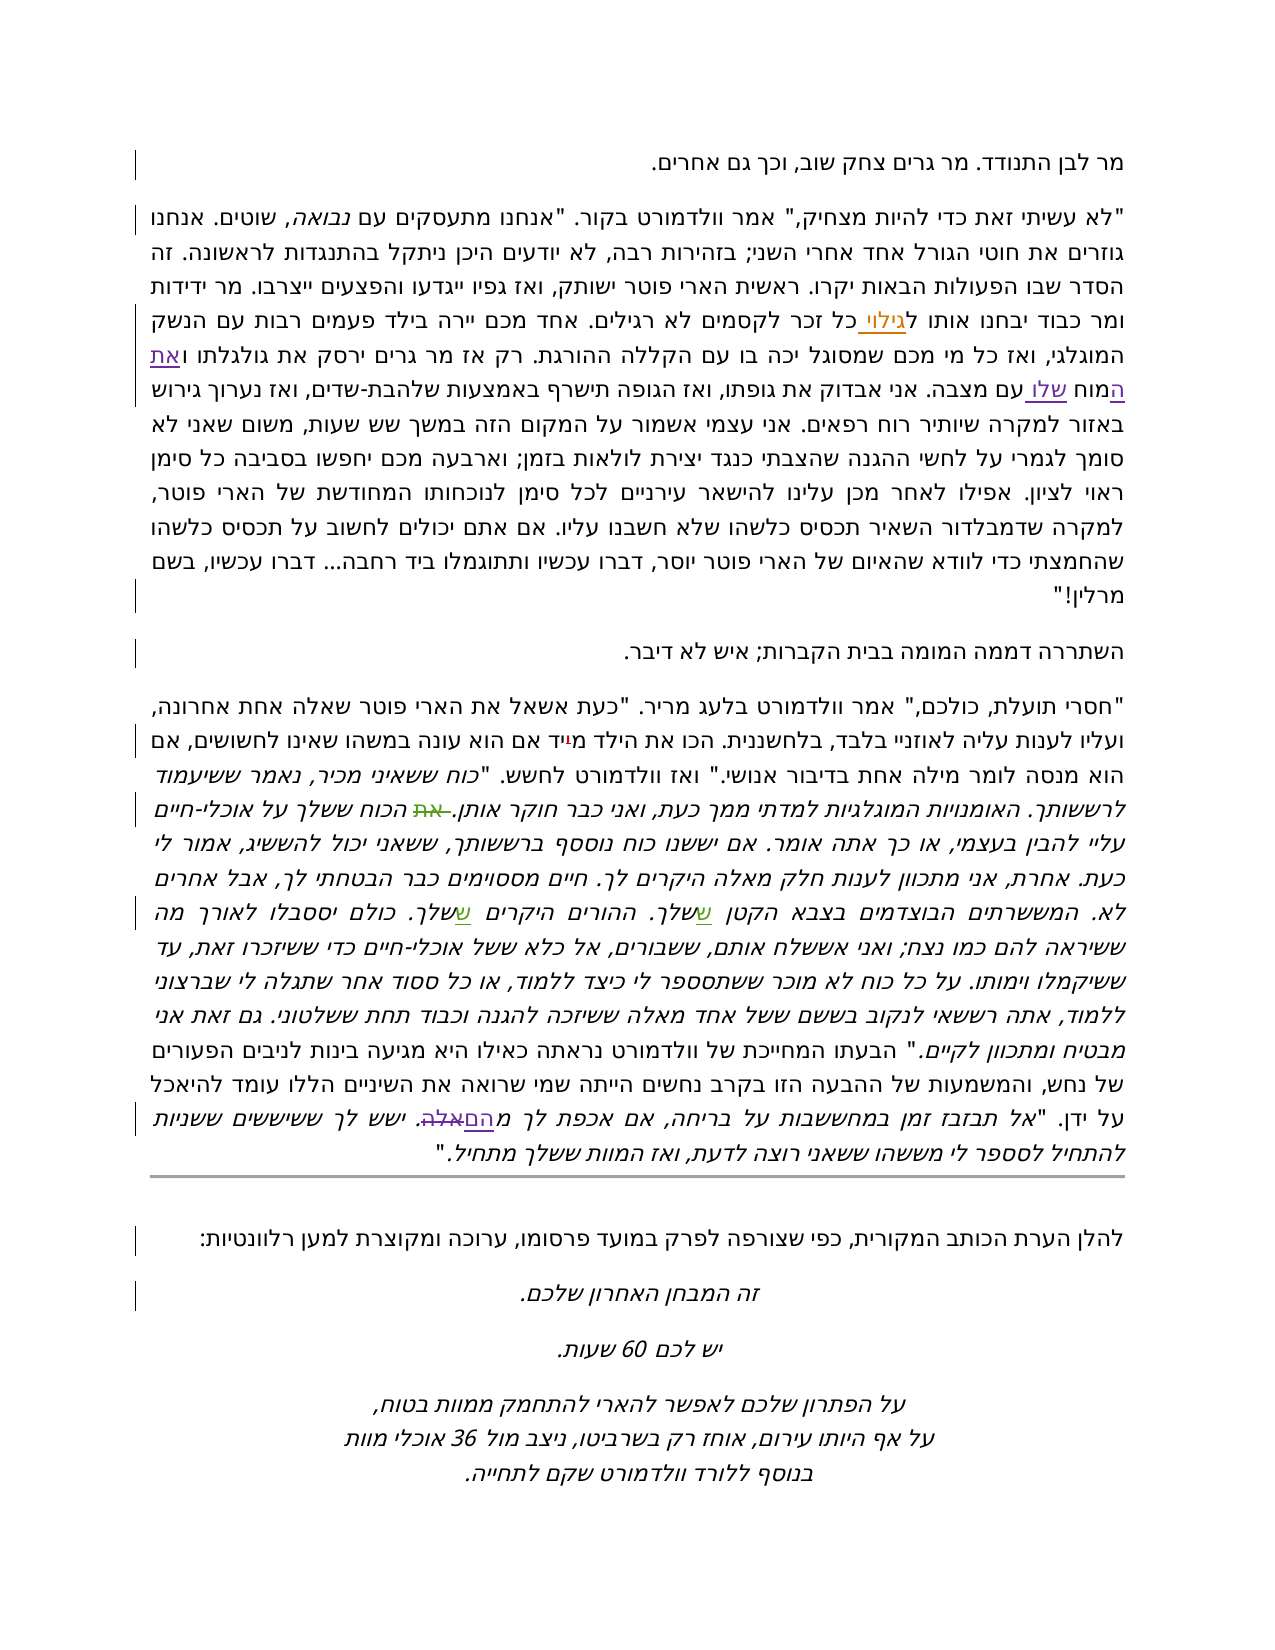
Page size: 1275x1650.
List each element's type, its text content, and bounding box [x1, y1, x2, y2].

text מר לבן התנודד. מר גרים צחק שוב, וכך גם אחרים. [150, 150, 1125, 180]
text "חסרי תועלת, כולכם," אמר וולדמורט בלעג מריר. "כעת אשאל את הארי פוטר שאלה אחת אחרונה, ועליו לענות עליה לאוזניי בלבד, בלחשננית. הכו את הילד מיד אם הוא עונה במשהו שאינו לחשושים, אם הוא מנסה לומר מילה אחת בדיבור אנושי." ואז וולדמורט לחשש. "כוח ששאיני מכיר, נאמר ששיעמוד לרששותך. האומנויות המוגלגיות למדתי ממך כעת, ואני כבר חוקר אותן. הכוח ששלך על אוכלי-חיים עליי להבין בעצמי, או כך אתה אומר. אם יששנו כוח נוססף ברששותך, ששאני יכול להששיג, אמור לי כעת. אחרת, אני מתכוון לענות חלק מאלה היקרים לך. חיים מססוימים כבר הבטחתי לך, אבל אחרים לא. המששרתים הבוצדמים בצבא הקטן שלך. ההורים היקרים שלך. כולם יססבלו לאורך מה ששיראה להם כמו נצח; ואני אששלח אותם, ששבורים, אל כלא ששל אוכלי-חיים כדי ששיזכרו זאת, עד ששיקמלו וימותו. על כל כוח לא מוכר ששתסספר לי כיצד ללמוד, או כל ססוד אחר שתגלה לי שברצוני ללמוד, אתה רששאי לנקוב בששם ששל אחד מאלה ששיזכה להגנה וכבוד תחת ששלטוני. גם זאת אני מבטיח ומתכוון לקיים." הבעתו המחייכת של וולדמורט נראתה כאילו היא מגיעה בינות לניבים הפעורים של נחש, והמשמעות של ההבעה הזו בקרב נחשים הייתה שמי שרואה את השיניים הללו עומד להיאכל על ידן. "אל תבזבז זמן במחששבות על בריחה, אם אכפת לך מ. ישש לך ששיששים ששניות להתחיל לסספר לי מששהו ששאני רוצה לדעת, ואז המוות ששלך מתחיל." [150, 694, 1125, 1171]
text "לא עשיתי זאת כדי להיות מצחיק," אמר וולדמורט בקור. "אנחנו מתעסקים עם נבואה, שוטים. אנחנו גוזרים את חוטי הגורל אחד אחרי השני; בזהירות רבה, לא יודעים היכן ניתקל בהתנגדות לראשונה. זה הסדר שבו הפעולות הבאות יקרו. ראשית הארי פוטר ישותק, ואז גפיו ייגדעו והפצעים ייצרבו. מר ידידות ומר כבוד יבחנו אותו לכל זכר לקסמים לא רגילים. אחד מכם יירה בילד פעמים רבות עם הנשק המוגלגי, ואז כל מי מכם שמסוגל יכה בו עם הקללה ההורגת. רק אז מר גרים ירסק את גולגלתו ומוח עם מצבה. אני אבדוק את גופתו, ואז הגופה תישרף באמצעות שלהבת-שדים, ואז נערוך גירוש באזור למקרה שיותיר רוח רפאים. אני עצמי אשמור על המקום הזה במשך שש שעות, משום שאני לא סומך לגמרי על לחשי ההגנה שהצבתי כנגד יצירת לולאות בזמן; וארבעה מכם יחפשו בסביבה כל סימן ראוי לציון. אפילו לאחר מכן עלינו להישאר עירניים לכל סימן לנוכחותו המחודשת של הארי פוטר, למקרה שדמבלדור השאיר תכסיס כלשהו שלא חשבנו עליו. אם אתם יכולים לחשוב על תכסיס כלשהו שהחמצתי כדי לוודא שהאיום של הארי פוטר יוסר, דברו עכשיו ותתוגמלו ביד רחבה… דברו עכשיו, בשם מרלין!" [150, 205, 1125, 613]
text להלן הערת הכותב המקורית, כפי שצורפה לפרק במועד פרסומו, ערוכה ומקוצרת למען רלוונטיות: [150, 1226, 1125, 1256]
text זה המבחן האחרון שלכם. [150, 1281, 1125, 1311]
text יש לכם 60 שעות. [150, 1336, 1125, 1366]
text על אף היותו עירום, אוחז רק בשרביטו, ניצב מול 36 אוכלי מוות [150, 1426, 1125, 1456]
text בנוסף ללורד וולדמורט שקם לתחייה. [150, 1460, 1125, 1490]
text השתררה דממה המומה בבית הקברות; איש לא דיבר. [150, 638, 1125, 668]
text על הפתרון שלכם לאפשר להארי להתחמק ממוות בטוח, [150, 1392, 1125, 1422]
